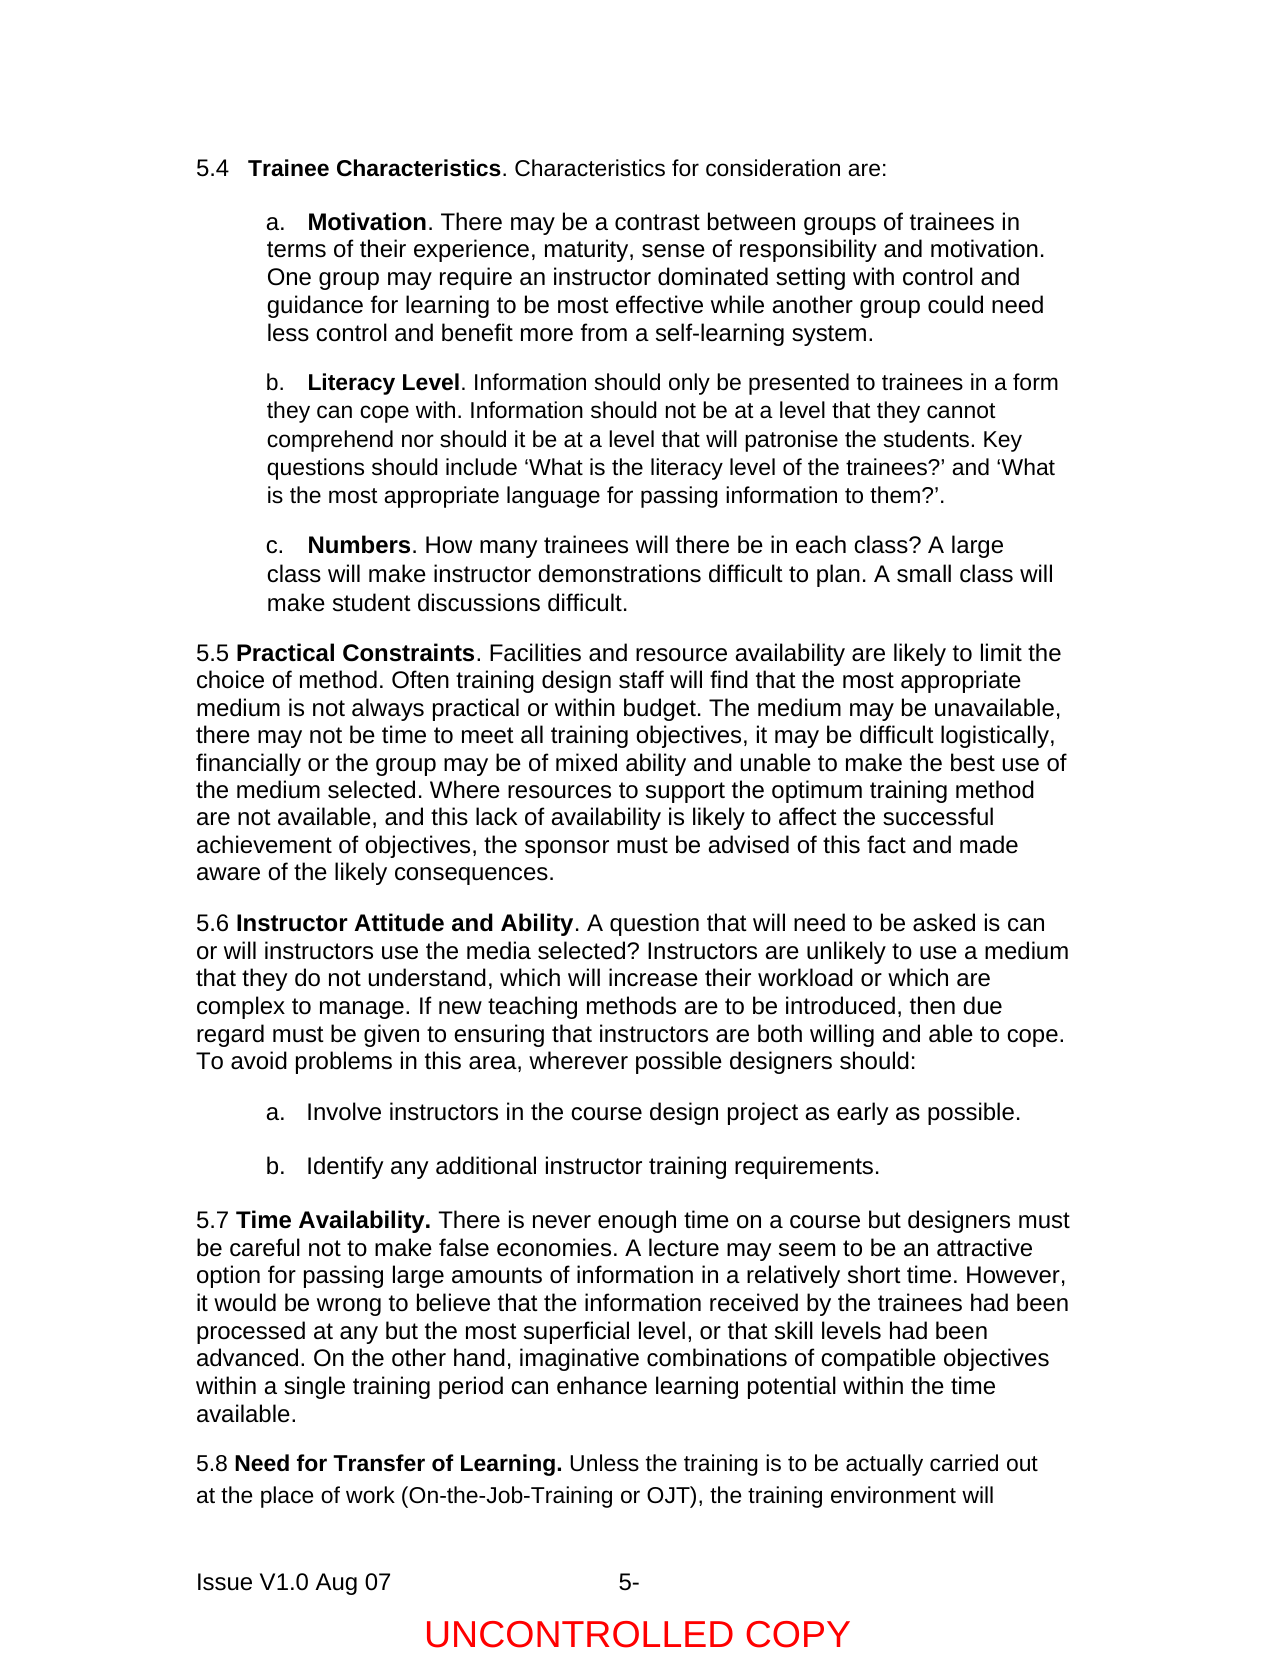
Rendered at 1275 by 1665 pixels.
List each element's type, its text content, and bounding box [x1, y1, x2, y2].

text 5.5 Practical Constraints. Facilities and resource availability are likely to limit the choice of method. Often training design staff will find that the most appropriate medium is not always practical or within budget. The medium may be unavailable, there may not be time to meet all training objectives, it may be difficult logistically, financially or the group may be of mixed ability and unable to make the best use of the medium selected. Where resources to support the optimum training method are not available, and this lack of availability is likely to affect the successful achievement of objectives, the sponsor must be advised of this fact and made aware of the likely consequences. [196, 639, 1075, 886]
list Numbers. How many trainees will there be in each class? A large class will make instructor demonstrations difficult to plan. A small class will make student discussions difficult. [266, 531, 1064, 616]
text 5.6 Instructor Attitude and Ability. A question that will need to be asked is can or will instructors use the media selected? Instructors are unlikely to use a medium that they do not understand, which will increase their workload or which are complex to manage. If new teaching methods are to be introduced, then due regard must be given to ensuring that instructors are both willing and able to cope. To avoid problems in this area, wherever possible designers should: [196, 909, 1071, 1075]
list Identify any additional instructor training requirements. [266, 1152, 1125, 1180]
list Involve instructors in the course design project as early as possible. [266, 1098, 1125, 1126]
list Motivation. There may be a contrast between groups of trainees in terms of their experience, maturity, sense of responsibility and motivation. One group may require an instructor dominated setting with control and guidance for learning to be most effective while another group could need less control and benefit more from a self-learning system. [266, 208, 1079, 346]
text 5.8 Need for Transfer of Learning. Unless the training is to be actually carried out at the place of work (On-the-Job-Training or OJT), the training environment will [196, 1450, 1054, 1508]
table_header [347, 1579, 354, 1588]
text UNCONTROLLED COPY [150, 1612, 1125, 1656]
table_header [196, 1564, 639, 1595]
text 5.7 Time Availability. There is never enough time on a course but designers must be careful not to make false economies. A lecture may seem to be an attractive option for passing large amounts of information in a relatively short time. However, it would be wrong to believe that the information received by the trainees had been processed at any but the most superficial level, or that skill levels had been advanced. On the other hand, imaginative combinations of compatible objectives within a single training period can enhance learning potential within the time available. [196, 1206, 1075, 1427]
list Literacy Level. Information should only be presented to trainees in a form they can cope with. Information should not be at a level that they cannot comprehend nor should it be at a level that will patronise the students. Key questions should include ‘What is the literacy level of the trainees?’ and ‘What is the most appropriate language for passing information to them?’. [266, 369, 1075, 508]
text 5.4 Trainee Characteristics. Characteristics for consideration are: [196, 153, 1125, 181]
